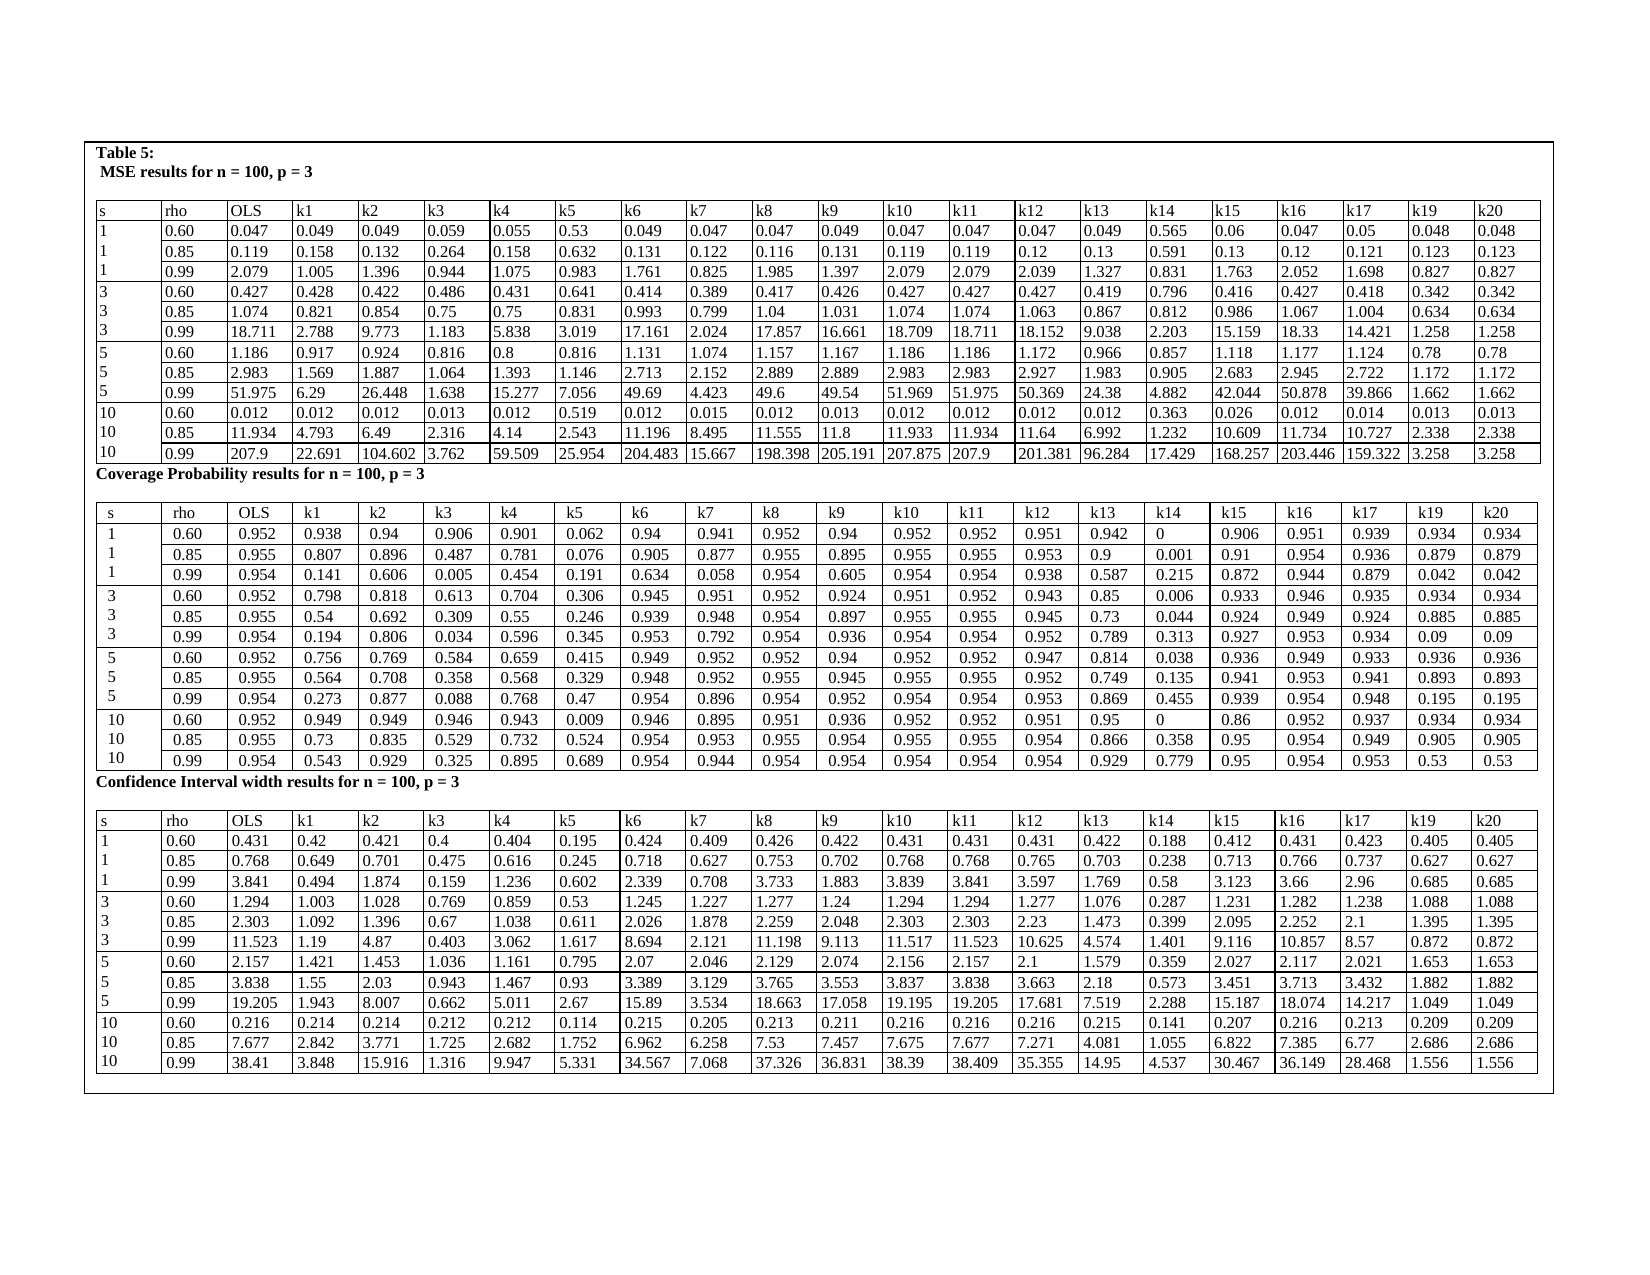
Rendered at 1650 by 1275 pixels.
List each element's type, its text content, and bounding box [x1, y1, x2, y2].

table_cell [819, 403, 883, 422]
table_cell [359, 524, 423, 544]
table_cell [817, 871, 882, 891]
table_cell [819, 241, 883, 261]
table_cell [293, 342, 358, 362]
table_cell [1344, 201, 1408, 220]
table_cell [948, 730, 1013, 750]
table_cell [686, 993, 751, 1012]
table_cell [884, 342, 949, 362]
table_cell [686, 503, 751, 523]
table_cell [752, 831, 816, 850]
table_cell [1409, 383, 1474, 402]
table_cell [359, 689, 423, 709]
table_cell [293, 503, 358, 523]
table_cell [1475, 444, 1540, 463]
table_cell [1344, 282, 1408, 301]
table_cell [1013, 932, 1078, 951]
table_cell [1342, 751, 1406, 770]
table_cell [883, 831, 947, 850]
table_cell [162, 545, 227, 564]
table_cell [1407, 648, 1472, 667]
table_cell [753, 363, 818, 382]
table_cell [1407, 710, 1472, 729]
table_cell [1473, 751, 1537, 770]
table_cell [556, 262, 621, 281]
table_cell [490, 1033, 554, 1052]
table_cell [752, 811, 816, 830]
table_cell [1407, 668, 1472, 688]
table_cell [359, 932, 423, 951]
table_cell [424, 606, 489, 626]
table_cell [752, 1033, 816, 1052]
table_cell [555, 503, 620, 523]
table_cell [424, 668, 489, 688]
table_cell [752, 524, 816, 544]
table_cell [1213, 423, 1277, 442]
table_cell [359, 668, 423, 688]
table_cell [228, 1013, 292, 1032]
table_cell [97, 811, 161, 830]
table_cell [1341, 871, 1406, 891]
table_cell [359, 423, 424, 442]
table_cell [162, 811, 227, 830]
table_cell [293, 993, 358, 1012]
table_cell [1210, 1033, 1274, 1052]
table_cell [752, 993, 816, 1012]
table_cell [686, 565, 751, 585]
table_cell [555, 952, 619, 971]
table_cell [1013, 1033, 1078, 1052]
table_cell [687, 221, 752, 240]
table_cell [1211, 710, 1275, 729]
table_cell [359, 221, 424, 240]
table_cell [359, 565, 423, 585]
table_cell [1473, 648, 1537, 667]
table_cell [819, 302, 883, 321]
table_cell [1472, 851, 1537, 870]
table_cell [948, 627, 1013, 647]
table_cell [1144, 1033, 1209, 1052]
table_cell [555, 730, 620, 750]
table_cell [686, 871, 751, 891]
table_cell [1016, 262, 1080, 281]
table_cell [1079, 932, 1143, 951]
table_cell [555, 606, 620, 626]
table_cell [97, 892, 161, 951]
table_cell [1145, 668, 1209, 688]
table_cell [884, 241, 949, 261]
table_cell [1210, 932, 1274, 951]
table_cell [1341, 851, 1406, 870]
table_cell [883, 952, 947, 971]
table_cell [1276, 932, 1340, 951]
table_cell [1407, 689, 1472, 709]
table_cell [752, 892, 816, 911]
table_cell [1147, 383, 1212, 402]
table_cell [162, 262, 227, 281]
table_cell [1276, 892, 1340, 911]
table_cell [555, 689, 620, 709]
table_cell [883, 1033, 947, 1052]
table_cell [556, 221, 621, 240]
table_cell [359, 831, 423, 850]
table_cell [293, 851, 358, 870]
table_cell [228, 322, 292, 341]
table_cell [950, 322, 1014, 341]
table_cell [1210, 993, 1274, 1012]
table_cell [97, 342, 161, 402]
table_cell [1276, 710, 1341, 729]
table_cell [555, 1053, 619, 1073]
table_cell [1472, 932, 1537, 951]
table_cell [1211, 751, 1275, 770]
table_cell [621, 952, 685, 971]
table_cell [621, 912, 685, 931]
table_cell [819, 383, 883, 402]
table_cell [753, 383, 818, 402]
table_cell [293, 811, 358, 830]
table_cell [1081, 262, 1146, 281]
table_cell [1145, 606, 1209, 626]
table_cell [1475, 221, 1540, 240]
table_cell [1407, 627, 1472, 647]
table_cell [162, 565, 227, 585]
table_cell [555, 993, 619, 1012]
table_cell [293, 383, 358, 402]
table_cell [359, 383, 424, 402]
table_cell [1211, 586, 1275, 605]
table_cell [1016, 201, 1080, 220]
table_cell [1409, 363, 1474, 382]
table_cell [1472, 831, 1537, 850]
table_cell [1147, 262, 1212, 281]
table_cell [425, 403, 489, 422]
table_cell [424, 565, 489, 585]
table_cell [950, 241, 1014, 261]
table_cell [622, 363, 686, 382]
table_cell [424, 993, 489, 1012]
table_cell [1342, 730, 1406, 750]
table_cell [948, 586, 1013, 605]
table_cell [1407, 545, 1472, 564]
table_cell [819, 221, 883, 240]
table_cell [162, 201, 227, 220]
table_cell [883, 503, 947, 523]
table_cell [490, 912, 554, 931]
table_cell [948, 606, 1013, 626]
table_cell [883, 586, 947, 605]
table_cell [293, 221, 358, 240]
table_cell [621, 1053, 685, 1073]
table_cell [490, 871, 554, 891]
table_cell [1342, 606, 1406, 626]
table_cell [1211, 668, 1275, 688]
table_cell [817, 892, 882, 911]
table_cell [424, 1033, 489, 1052]
table_cell [817, 811, 882, 830]
table_cell [1213, 282, 1277, 301]
table_cell [948, 993, 1012, 1012]
table_cell [1473, 689, 1537, 709]
table_cell [1276, 973, 1340, 992]
table_cell [293, 973, 358, 992]
table_cell [1213, 221, 1277, 240]
table_cell [1472, 892, 1537, 911]
table_cell [1013, 871, 1078, 891]
table_cell [162, 586, 227, 605]
table_cell [359, 241, 424, 261]
table_cell [1013, 1053, 1078, 1073]
table_cell [490, 892, 554, 911]
table_cell [1147, 423, 1212, 442]
table_cell [293, 363, 358, 382]
table_cell [1016, 403, 1080, 422]
table_cell [686, 1013, 751, 1032]
table_cell [883, 973, 947, 992]
table_cell [1213, 363, 1277, 382]
table_cell [948, 668, 1013, 688]
table_cell [1341, 811, 1406, 830]
table_cell [752, 565, 816, 585]
table_cell [490, 606, 554, 626]
table_cell [293, 606, 358, 626]
table_cell [817, 627, 882, 647]
table_cell [556, 403, 621, 422]
table_cell [950, 383, 1014, 402]
table_cell [819, 201, 883, 220]
table_cell [1407, 565, 1472, 585]
table_cell [97, 282, 161, 341]
table_cell [228, 1053, 292, 1073]
table_cell [162, 282, 227, 301]
table_cell [293, 730, 358, 750]
table_cell [817, 952, 882, 971]
table_cell [817, 648, 882, 667]
table_cell [162, 648, 227, 667]
table_cell [1473, 565, 1537, 585]
table_cell [621, 586, 685, 605]
table_cell [293, 282, 358, 301]
table_cell [1014, 627, 1078, 647]
table_cell [1344, 241, 1408, 261]
table_cell [359, 993, 423, 1012]
table_cell [424, 545, 489, 564]
table_cell [490, 710, 554, 729]
table_cell [1079, 668, 1144, 688]
table_cell [162, 973, 227, 992]
table_cell [425, 444, 489, 463]
table_cell [1213, 444, 1277, 463]
table_cell [1276, 730, 1341, 750]
table_cell [162, 302, 227, 321]
table_cell [359, 973, 423, 992]
table_cell [555, 932, 619, 951]
table_cell [490, 932, 554, 951]
table_cell [1475, 383, 1540, 402]
table_cell [621, 892, 685, 911]
table_cell [1147, 403, 1212, 422]
table_cell [228, 201, 292, 220]
table_cell [1145, 689, 1209, 709]
table_cell [817, 689, 882, 709]
table_cell [556, 444, 621, 463]
table_cell [1409, 221, 1474, 240]
table_cell [1079, 545, 1144, 564]
table_cell [948, 689, 1013, 709]
table_cell [1144, 912, 1209, 931]
table_cell [752, 710, 816, 729]
table_cell [228, 871, 292, 891]
table_cell [621, 565, 685, 585]
table_cell [1407, 871, 1471, 891]
table_cell [359, 363, 424, 382]
table_cell [359, 627, 423, 647]
table_cell [1538, 502, 1553, 771]
table_cell [817, 1013, 882, 1032]
table_cell [293, 932, 358, 951]
table_cell [162, 912, 227, 931]
table_cell [686, 892, 751, 911]
table_cell [425, 201, 489, 220]
table_cell [1145, 730, 1209, 750]
table_cell [1081, 322, 1146, 341]
table_cell [1081, 383, 1146, 402]
table_cell [1081, 302, 1146, 321]
table_cell [1276, 851, 1340, 870]
table_cell [1213, 241, 1277, 261]
table_cell [753, 221, 818, 240]
table_cell [1344, 403, 1408, 422]
table_cell [686, 1033, 751, 1052]
table_cell [555, 892, 619, 911]
table_cell [293, 545, 358, 564]
table_cell [424, 932, 489, 951]
table_cell [752, 973, 816, 992]
table_cell [491, 322, 555, 341]
table_cell [1079, 831, 1143, 850]
table_cell [1409, 201, 1474, 220]
table_cell [1147, 221, 1212, 240]
table_cell [1276, 811, 1340, 830]
table_cell [1342, 668, 1406, 688]
table_cell [884, 302, 949, 321]
table_cell [228, 262, 292, 281]
table_cell [883, 710, 947, 729]
table_cell [162, 363, 227, 382]
table_cell [1079, 751, 1144, 770]
table_cell [1278, 282, 1343, 301]
table_cell [228, 993, 292, 1012]
table_cell [490, 689, 554, 709]
table_cell [622, 403, 686, 422]
table_cell [556, 342, 621, 362]
table_cell [97, 648, 161, 709]
table_cell [228, 302, 292, 321]
table_cell [1147, 322, 1212, 341]
table_cell [424, 973, 489, 992]
table_cell [1081, 241, 1146, 261]
table_cell [359, 586, 423, 605]
table_cell [490, 586, 554, 605]
table_cell [293, 201, 358, 220]
table_cell [1013, 1013, 1078, 1032]
table_cell [1013, 892, 1078, 911]
table_cell [753, 262, 818, 281]
table_cell [293, 689, 358, 709]
table_cell [228, 710, 292, 729]
table_cell [85, 502, 96, 771]
table_cell [686, 730, 751, 750]
table_cell [293, 1013, 358, 1032]
table_cell [1342, 627, 1406, 647]
table_cell [1210, 973, 1274, 992]
table_cell [1278, 383, 1343, 402]
table_cell [359, 811, 423, 830]
table_cell [883, 811, 947, 830]
table_cell [753, 241, 818, 261]
table_cell [687, 342, 752, 362]
table_cell [1014, 730, 1078, 750]
table_cell [424, 892, 489, 911]
table_cell [1472, 973, 1537, 992]
table_cell [1145, 648, 1209, 667]
table_cell [556, 302, 621, 321]
table_cell [359, 1033, 423, 1052]
table_cell [1145, 710, 1209, 729]
table_cell [1472, 871, 1537, 891]
table_cell [228, 524, 292, 544]
table_cell [555, 586, 620, 605]
table_cell [162, 503, 227, 523]
table_cell [424, 503, 489, 523]
table_cell [686, 1053, 751, 1073]
table_cell [1409, 444, 1474, 463]
table_cell [1276, 524, 1341, 544]
table_cell [162, 851, 227, 870]
table_cell [228, 912, 292, 931]
table_cell [819, 423, 883, 442]
table_cell [622, 322, 686, 341]
table_cell [556, 282, 621, 301]
table_cell [621, 811, 685, 830]
table_cell [1276, 751, 1341, 770]
table_cell [1014, 545, 1078, 564]
table_cell [817, 503, 882, 523]
table_cell [1145, 751, 1209, 770]
table_cell [1473, 627, 1537, 647]
table_cell [425, 383, 489, 402]
table_cell [1473, 710, 1537, 729]
table_cell [1145, 524, 1209, 544]
table_cell [97, 831, 161, 891]
table_cell [1081, 403, 1146, 422]
table_cell [1013, 973, 1078, 992]
table_cell [491, 423, 555, 442]
table_cell [162, 423, 227, 442]
table_cell [1409, 342, 1474, 362]
table_cell [621, 871, 685, 891]
table_cell [817, 932, 882, 951]
table_cell [162, 627, 227, 647]
table_cell [686, 831, 751, 850]
table_cell [490, 565, 554, 585]
table_cell [622, 423, 686, 442]
table_cell [228, 831, 292, 850]
table_cell [686, 952, 751, 971]
table_cell [555, 831, 619, 850]
table_cell [1014, 689, 1078, 709]
table_cell [1472, 912, 1537, 931]
table_cell [1079, 730, 1144, 750]
table_cell [1342, 586, 1406, 605]
table_cell [1014, 503, 1078, 523]
table_cell [686, 973, 751, 992]
table_cell [817, 586, 882, 605]
table_cell [884, 363, 949, 382]
table_cell [1014, 586, 1078, 605]
table_cell [1014, 606, 1078, 626]
table_cell [490, 973, 554, 992]
table_cell [1147, 363, 1212, 382]
table_cell [883, 912, 947, 931]
table_cell [555, 1033, 619, 1052]
table_cell [228, 973, 292, 992]
table_cell [293, 262, 358, 281]
table_cell [1211, 730, 1275, 750]
table_cell [359, 912, 423, 931]
table_cell [686, 932, 751, 951]
table_cell [162, 892, 227, 911]
table_cell [622, 221, 686, 240]
table_cell [1213, 262, 1277, 281]
table_cell [1407, 751, 1472, 770]
table_cell [1013, 952, 1078, 971]
table_cell [1473, 668, 1537, 688]
table_cell [948, 751, 1013, 770]
table_cell [359, 648, 423, 667]
table_cell [556, 241, 621, 261]
table_cell [491, 383, 555, 402]
table_cell [490, 952, 554, 971]
table_cell [425, 241, 489, 261]
table_cell [1475, 282, 1540, 301]
table_cell [491, 342, 555, 362]
table_cell [686, 606, 751, 626]
table_cell [883, 1013, 947, 1032]
table_cell [555, 710, 620, 729]
table_cell [555, 973, 619, 992]
table_cell [621, 1033, 685, 1052]
table_cell [687, 363, 752, 382]
table_cell [1344, 342, 1408, 362]
table_cell [817, 1033, 882, 1052]
table_cell [1341, 932, 1406, 951]
table_cell [555, 524, 620, 544]
table_cell [490, 503, 554, 523]
table_cell [425, 282, 489, 301]
table_cell [228, 648, 292, 667]
table_cell [621, 751, 685, 770]
table_cell [753, 403, 818, 422]
table_cell [424, 912, 489, 931]
table_cell [819, 444, 883, 463]
table_cell [556, 423, 621, 442]
table_cell [491, 363, 555, 382]
table_cell [1014, 668, 1078, 688]
table_cell [687, 302, 752, 321]
table_cell [1475, 262, 1540, 281]
table_cell [490, 831, 554, 850]
table_cell [425, 322, 489, 341]
table_cell [948, 871, 1012, 891]
table_cell [228, 751, 292, 770]
table_cell [948, 565, 1013, 585]
table_cell [752, 730, 816, 750]
table_cell [228, 606, 292, 626]
table_cell [1278, 201, 1343, 220]
table_cell [162, 1033, 227, 1052]
table_cell [1276, 586, 1341, 605]
table_cell [555, 751, 620, 770]
table_cell [359, 444, 424, 463]
table_cell [752, 952, 816, 971]
table_cell [1081, 342, 1146, 362]
table_cell [948, 524, 1013, 544]
table_cell [950, 423, 1014, 442]
table_cell [950, 201, 1014, 220]
table_cell [1276, 912, 1340, 931]
table_cell [1079, 1013, 1143, 1032]
table_cell [1147, 282, 1212, 301]
table_cell [1407, 892, 1471, 911]
table_cell [491, 241, 555, 261]
table_cell [85, 1074, 1553, 1093]
table_cell [686, 545, 751, 564]
table_cell [424, 627, 489, 647]
table_cell [1341, 831, 1406, 850]
table_cell [1211, 565, 1275, 585]
table_cell [621, 545, 685, 564]
table_cell [1475, 201, 1540, 220]
table_cell [686, 627, 751, 647]
table_cell [1278, 342, 1343, 362]
table_cell [1147, 444, 1212, 463]
table_cell [1213, 322, 1277, 341]
table_cell [819, 282, 883, 301]
table_cell [817, 751, 882, 770]
table_cell [1342, 648, 1406, 667]
table_cell [424, 586, 489, 605]
table_cell [622, 342, 686, 362]
table_cell [1016, 363, 1080, 382]
table_cell [228, 363, 292, 382]
table_cell [621, 689, 685, 709]
table_cell [293, 751, 358, 770]
table_cell [228, 952, 292, 971]
table_cell [1211, 545, 1275, 564]
table_cell [491, 403, 555, 422]
table_cell [1210, 851, 1274, 870]
table_cell [1211, 648, 1275, 667]
table_cell [359, 282, 424, 301]
table_cell [1079, 871, 1143, 891]
table_cell [817, 710, 882, 729]
table_cell [162, 221, 227, 240]
table_cell [1144, 932, 1209, 951]
table_cell [622, 302, 686, 321]
table_cell [1407, 993, 1471, 1012]
table_cell [950, 444, 1014, 463]
table_cell [97, 221, 161, 281]
table_cell [687, 403, 752, 422]
table_cell [1276, 993, 1340, 1012]
table_cell [293, 241, 358, 261]
table_cell [1144, 871, 1209, 891]
table_cell [228, 221, 292, 240]
table_cell [1016, 322, 1080, 341]
table_cell [948, 952, 1012, 971]
table_cell [97, 952, 161, 1012]
table_cell [1211, 627, 1275, 647]
table_cell [1079, 1033, 1143, 1052]
table_cell [1145, 503, 1209, 523]
table_cell [1342, 503, 1406, 523]
table_cell [1276, 627, 1341, 647]
table_cell [1213, 383, 1277, 402]
table_cell [491, 262, 555, 281]
table_cell [490, 851, 554, 870]
table_cell [1342, 689, 1406, 709]
table_cell [97, 710, 161, 770]
table_cell [1344, 423, 1408, 442]
table_cell [555, 912, 619, 931]
table_cell [1016, 444, 1080, 463]
table_cell [621, 627, 685, 647]
table_cell [359, 302, 424, 321]
table_cell [293, 648, 358, 667]
table_cell [817, 973, 882, 992]
table_cell [1210, 831, 1274, 850]
table_cell [1013, 993, 1078, 1012]
table_cell [686, 586, 751, 605]
table_cell [1081, 444, 1146, 463]
table_cell [752, 627, 816, 647]
table_cell [883, 851, 947, 870]
table_cell Confidence Interval width results for n = 100, p = 3 [85, 771, 1553, 810]
table_cell [950, 403, 1014, 422]
table_cell [491, 282, 555, 301]
table_cell [490, 648, 554, 667]
table_cell [1147, 342, 1212, 362]
table_cell [884, 322, 949, 341]
table_cell [97, 201, 161, 220]
table_cell [948, 932, 1012, 951]
table_cell [1079, 973, 1143, 992]
table_cell [883, 648, 947, 667]
table_cell [293, 668, 358, 688]
table_cell [491, 201, 555, 220]
table_cell [162, 932, 227, 951]
table_cell [1276, 871, 1340, 891]
table_cell [1278, 403, 1343, 422]
table_cell [228, 892, 292, 911]
table_cell [884, 221, 949, 240]
table_cell [1538, 810, 1553, 1074]
table_cell [162, 710, 227, 729]
table_cell [1147, 241, 1212, 261]
table_cell [621, 932, 685, 951]
table_cell [1472, 1053, 1537, 1073]
table_cell [1276, 606, 1341, 626]
table_cell [1475, 423, 1540, 442]
table_cell [686, 851, 751, 870]
table_cell [555, 565, 620, 585]
table_cell [1473, 606, 1537, 626]
table_cell [491, 444, 555, 463]
table_cell [359, 342, 424, 362]
table_cell [228, 811, 292, 830]
table_cell [97, 524, 161, 585]
table_cell [1341, 892, 1406, 911]
table_cell [1276, 648, 1341, 667]
table_cell [883, 524, 947, 544]
table_cell [1409, 403, 1474, 422]
table_cell [162, 751, 227, 770]
table_cell [883, 993, 947, 1012]
table_cell [359, 201, 424, 220]
table_cell [948, 1053, 1012, 1073]
table_cell [228, 851, 292, 870]
table_cell [228, 565, 292, 585]
table_cell [293, 1033, 358, 1052]
table_cell [1144, 831, 1209, 850]
table_cell [1276, 689, 1341, 709]
table_cell [1079, 912, 1143, 931]
table_cell [1014, 751, 1078, 770]
table_cell [1016, 241, 1080, 261]
table_cell [883, 730, 947, 750]
table_cell [555, 545, 620, 564]
table_cell [950, 282, 1014, 301]
table_cell [1210, 871, 1274, 891]
table_cell Coverage Probability results for n = 100, p = 3 [85, 464, 1553, 502]
table_cell [556, 383, 621, 402]
table_cell [950, 363, 1014, 382]
table_cell [686, 710, 751, 729]
table_cell [884, 201, 949, 220]
table_cell [1472, 952, 1537, 971]
table_cell [1344, 363, 1408, 382]
table_cell [1079, 689, 1144, 709]
table_cell [621, 710, 685, 729]
table_cell [162, 952, 227, 971]
table_cell [1079, 811, 1143, 830]
table_cell [1341, 1033, 1406, 1052]
table_cell [228, 403, 292, 422]
table_cell [97, 403, 161, 463]
table_cell [948, 811, 1012, 830]
table_cell [556, 322, 621, 341]
table_cell [490, 993, 554, 1012]
table_cell [490, 545, 554, 564]
table_cell [1145, 586, 1209, 605]
table_cell [491, 221, 555, 240]
table_cell [162, 342, 227, 362]
table_cell [1341, 952, 1406, 971]
table_cell [1013, 851, 1078, 870]
table_cell [1407, 586, 1472, 605]
table_cell [1079, 892, 1143, 911]
table_cell [424, 831, 489, 850]
table_cell [687, 201, 752, 220]
table_cell [1014, 524, 1078, 544]
table_cell [1342, 565, 1406, 585]
table_cell [753, 302, 818, 321]
table_cell [1409, 423, 1474, 442]
table_cell [622, 201, 686, 220]
table_cell [1210, 952, 1274, 971]
table_cell [817, 668, 882, 688]
table_cell [1213, 342, 1277, 362]
table_cell [1276, 1033, 1340, 1052]
table_cell [817, 831, 882, 850]
table_cell [1475, 302, 1540, 321]
table_cell [359, 503, 423, 523]
table_cell [884, 383, 949, 402]
table_cell [950, 302, 1014, 321]
table_cell [1144, 1013, 1209, 1032]
table_cell [359, 751, 423, 770]
table_cell [884, 403, 949, 422]
table_cell [1144, 952, 1209, 971]
table_cell [162, 1053, 227, 1073]
table_cell [97, 586, 161, 647]
table_cell [1013, 912, 1078, 931]
table_cell [753, 322, 818, 341]
table_cell [162, 689, 227, 709]
table_cell [228, 932, 292, 951]
table_cell [1344, 444, 1408, 463]
table_cell [162, 993, 227, 1012]
table_cell [424, 811, 489, 830]
table_cell [228, 586, 292, 605]
table_cell [293, 302, 358, 321]
table_cell [162, 730, 227, 750]
table_cell [1079, 993, 1143, 1012]
table_cell [621, 851, 685, 870]
table_cell [162, 606, 227, 626]
table_cell [1475, 241, 1540, 261]
table_cell [1475, 322, 1540, 341]
table_cell [1341, 973, 1406, 992]
table_cell [621, 503, 685, 523]
table_cell [753, 282, 818, 301]
table_cell [1211, 606, 1275, 626]
table_cell [1409, 282, 1474, 301]
table_cell [85, 810, 96, 1074]
table_cell [1407, 1033, 1471, 1052]
table_cell [1278, 241, 1343, 261]
table_cell [948, 973, 1012, 992]
table_cell [1407, 811, 1471, 830]
table_cell [1278, 322, 1343, 341]
table_cell [359, 545, 423, 564]
table_cell [1144, 993, 1209, 1012]
table_cell [687, 423, 752, 442]
table_cell [817, 545, 882, 564]
table_cell [1016, 302, 1080, 321]
table_cell [1147, 302, 1212, 321]
table_cell [1276, 503, 1341, 523]
table_cell [1342, 710, 1406, 729]
table_cell [1211, 689, 1275, 709]
table_cell [162, 871, 227, 891]
table_cell [686, 648, 751, 667]
table_cell [687, 241, 752, 261]
table_cell [555, 871, 619, 891]
table_cell [228, 444, 292, 463]
table_cell [162, 444, 227, 463]
table_cell [293, 892, 358, 911]
table_cell [1407, 503, 1472, 523]
table_cell [1409, 302, 1474, 321]
table_cell [162, 1013, 227, 1032]
table_cell [425, 342, 489, 362]
table_cell [1079, 648, 1144, 667]
table_cell [1079, 851, 1143, 870]
table_cell [752, 851, 816, 870]
table_cell [228, 730, 292, 750]
table_cell [293, 444, 358, 463]
table_cell [883, 627, 947, 647]
table_cell [1407, 912, 1471, 931]
table_cell [1409, 262, 1474, 281]
table_cell [883, 689, 947, 709]
table_cell [621, 648, 685, 667]
table_cell [1473, 524, 1537, 544]
table_cell [162, 403, 227, 422]
table_cell [1407, 606, 1472, 626]
table_cell [1213, 201, 1277, 220]
table_cell [424, 1053, 489, 1073]
table_cell [162, 668, 227, 688]
table_cell [1276, 1053, 1340, 1073]
table_cell [162, 241, 227, 261]
table_cell [1407, 1013, 1471, 1032]
table_cell [1276, 668, 1341, 688]
table_cell [1278, 444, 1343, 463]
table_cell [621, 1013, 685, 1032]
table_cell [424, 689, 489, 709]
table_cell [1341, 993, 1406, 1012]
table_cell [555, 1013, 619, 1032]
table_cell [293, 565, 358, 585]
table_cell [884, 423, 949, 442]
table_cell [883, 871, 947, 891]
table_cell [752, 668, 816, 688]
table_cell [1475, 403, 1540, 422]
table_cell [1079, 586, 1144, 605]
table_cell [752, 503, 816, 523]
table_cell [752, 871, 816, 891]
table_cell [293, 627, 358, 647]
table_cell [293, 831, 358, 850]
table_cell [1276, 565, 1341, 585]
table_cell [1341, 1053, 1406, 1073]
table_cell [1407, 932, 1471, 951]
table_cell [621, 730, 685, 750]
table_cell [1473, 503, 1537, 523]
table_cell [1278, 262, 1343, 281]
table_cell [293, 586, 358, 605]
table_cell [424, 751, 489, 770]
table_cell [1210, 912, 1274, 931]
table_cell [1144, 973, 1209, 992]
table_cell [555, 648, 620, 667]
table_cell [228, 423, 292, 442]
table_cell [883, 606, 947, 626]
table_cell [686, 811, 751, 830]
table_cell [687, 444, 752, 463]
table_cell [490, 751, 554, 770]
table_cell [359, 262, 424, 281]
table_cell [359, 606, 423, 626]
table_cell [884, 444, 949, 463]
table_cell [1079, 952, 1143, 971]
table_cell [555, 668, 620, 688]
table_cell [1211, 524, 1275, 544]
table_cell [1016, 221, 1080, 240]
table_cell [1407, 831, 1471, 850]
table_cell [1276, 952, 1340, 971]
table_cell [490, 811, 554, 830]
table_cell [752, 545, 816, 564]
table_cell [425, 221, 489, 240]
table_cell [293, 403, 358, 422]
table_cell [1341, 912, 1406, 931]
table_cell [752, 1053, 816, 1073]
table_cell [1342, 524, 1406, 544]
table_cell [1344, 262, 1408, 281]
table_cell [1475, 363, 1540, 382]
table_cell [293, 710, 358, 729]
table_cell [686, 751, 751, 770]
table_cell [1472, 811, 1537, 830]
table_cell [359, 403, 424, 422]
table_cell [1145, 565, 1209, 585]
table_cell [293, 322, 358, 341]
table_cell [817, 912, 882, 931]
table_cell [97, 503, 161, 523]
table_cell [950, 342, 1014, 362]
table_cell [686, 912, 751, 931]
table_cell [1407, 1053, 1471, 1073]
table_cell [1081, 201, 1146, 220]
table_cell [97, 1013, 161, 1073]
table_cell [948, 912, 1012, 931]
table_cell [228, 627, 292, 647]
table_cell [621, 831, 685, 850]
table_cell [817, 1053, 882, 1073]
table_cell [228, 668, 292, 688]
table_cell [1081, 282, 1146, 301]
table_cell [1144, 892, 1209, 911]
table_cell [1144, 1053, 1209, 1073]
table_cell [883, 751, 947, 770]
table_cell [1407, 524, 1472, 544]
table_cell [1409, 322, 1474, 341]
table_cell [752, 606, 816, 626]
table_cell [1013, 831, 1078, 850]
table_cell [1081, 423, 1146, 442]
table_cell [1473, 586, 1537, 605]
table_cell [228, 241, 292, 261]
table_cell [884, 282, 949, 301]
table_cell [85, 200, 96, 464]
table_cell [753, 201, 818, 220]
table_cell [359, 1013, 423, 1032]
table_cell [752, 932, 816, 951]
table_cell [817, 606, 882, 626]
table_cell [752, 751, 816, 770]
table_cell [1210, 1053, 1274, 1073]
table_cell [424, 710, 489, 729]
table_cell [1145, 545, 1209, 564]
table_cell [621, 524, 685, 544]
table_cell [1407, 730, 1472, 750]
table_cell [425, 262, 489, 281]
table_cell [359, 952, 423, 971]
table_cell [228, 503, 292, 523]
table_cell [1210, 1013, 1274, 1032]
table_cell [293, 912, 358, 931]
table_cell [817, 565, 882, 585]
table_cell [490, 627, 554, 647]
table_cell [950, 262, 1014, 281]
table_cell [622, 262, 686, 281]
table_cell [1344, 221, 1408, 240]
table_cell [555, 811, 619, 830]
table_cell [359, 1053, 423, 1073]
table_cell [883, 668, 947, 688]
table_cell [490, 668, 554, 688]
table_cell [1144, 811, 1209, 830]
table_cell [1344, 322, 1408, 341]
table_cell [1276, 831, 1340, 850]
table_cell [425, 302, 489, 321]
table_cell [752, 586, 816, 605]
table_cell [490, 1053, 554, 1073]
table_cell [1014, 710, 1078, 729]
table_cell [686, 689, 751, 709]
table_cell [490, 524, 554, 544]
table_cell [1472, 993, 1537, 1012]
table_cell [948, 648, 1013, 667]
table_cell [1344, 302, 1408, 321]
table_cell [752, 648, 816, 667]
table_cell [162, 383, 227, 402]
table_cell [753, 342, 818, 362]
table_cell [819, 363, 883, 382]
table_cell [1016, 383, 1080, 402]
table_cell [819, 262, 883, 281]
table_cell [1079, 627, 1144, 647]
table_cell [491, 302, 555, 321]
table_cell [687, 322, 752, 341]
table_cell [752, 689, 816, 709]
table_cell [819, 322, 883, 341]
table_cell [1079, 524, 1144, 544]
table_cell [1210, 811, 1274, 830]
table_cell [817, 730, 882, 750]
table_cell [1210, 892, 1274, 911]
table_cell [228, 1033, 292, 1052]
table_cell [490, 1013, 554, 1032]
table_cell [1541, 200, 1553, 464]
table_cell [1407, 952, 1471, 971]
table_cell [1278, 363, 1343, 382]
table_cell [1407, 973, 1471, 992]
table_cell [1081, 221, 1146, 240]
table_cell [424, 730, 489, 750]
table_cell [884, 262, 949, 281]
table_cell [948, 503, 1013, 523]
table_cell [622, 282, 686, 301]
table_cell [424, 952, 489, 971]
table_cell [162, 831, 227, 850]
table_cell [1473, 545, 1537, 564]
table_cell [293, 952, 358, 971]
table_cell [1144, 851, 1209, 870]
table_cell [1472, 1033, 1537, 1052]
table_cell [817, 524, 882, 544]
table_cell [948, 831, 1012, 850]
table_cell [948, 892, 1012, 911]
table_cell [883, 892, 947, 911]
table_cell [1079, 606, 1144, 626]
table_cell [752, 1013, 816, 1032]
table_cell [883, 932, 947, 951]
table_cell [948, 1013, 1012, 1032]
table_cell [1211, 503, 1275, 523]
table_cell [424, 524, 489, 544]
table_cell [359, 871, 423, 891]
table_cell [1147, 201, 1212, 220]
table_cell [359, 851, 423, 870]
table_cell [621, 668, 685, 688]
table_cell [293, 524, 358, 544]
table_cell [1276, 1013, 1340, 1032]
table_cell [425, 423, 489, 442]
table_cell [293, 871, 358, 891]
table_cell [424, 648, 489, 667]
table_cell [1278, 221, 1343, 240]
table_cell [1016, 342, 1080, 362]
table_cell [359, 730, 423, 750]
table_cell [817, 993, 882, 1012]
table_cell [883, 545, 947, 564]
table_cell [752, 912, 816, 931]
table_cell [1079, 565, 1144, 585]
table_cell [621, 606, 685, 626]
table_cell [1475, 342, 1540, 362]
table_cell [753, 423, 818, 442]
table_cell [1473, 730, 1537, 750]
table_cell [753, 444, 818, 463]
table_cell [950, 221, 1014, 240]
table_cell [555, 627, 620, 647]
table_cell [817, 851, 882, 870]
table_cell [622, 241, 686, 261]
table_cell [424, 851, 489, 870]
table_cell [1341, 1013, 1406, 1032]
table_cell [228, 689, 292, 709]
table_cell [948, 545, 1013, 564]
table_cell [556, 201, 621, 220]
table_cell [687, 262, 752, 281]
table_cell [1278, 423, 1343, 442]
table_cell [1016, 423, 1080, 442]
table_cell [424, 871, 489, 891]
table_cell [359, 710, 423, 729]
table_cell [1278, 302, 1343, 321]
table_cell [948, 710, 1013, 729]
table_cell [425, 363, 489, 382]
table_cell [948, 851, 1012, 870]
table_cell [1079, 710, 1144, 729]
table_cell [622, 383, 686, 402]
table_cell [1014, 648, 1078, 667]
table_cell [556, 363, 621, 382]
table_cell [1407, 851, 1471, 870]
table_cell [555, 851, 619, 870]
table_header Table 5: MSE results for n = 100, p = 3 [85, 143, 1553, 200]
table_cell [1145, 627, 1209, 647]
table_cell [162, 322, 227, 341]
table_cell [1079, 1053, 1143, 1073]
table_cell [1013, 811, 1078, 830]
table_cell [1213, 302, 1277, 321]
table_cell [1079, 503, 1144, 523]
table_cell [228, 545, 292, 564]
table_cell [819, 342, 883, 362]
table_cell [622, 444, 686, 463]
table_cell [621, 973, 685, 992]
table_cell [359, 322, 424, 341]
table_cell [883, 1053, 947, 1073]
table_cell [293, 1053, 358, 1073]
table_cell [1016, 282, 1080, 301]
table_cell [948, 1033, 1012, 1052]
table_cell [686, 668, 751, 688]
table_cell [621, 993, 685, 1012]
table_cell [1409, 241, 1474, 261]
table_cell [1081, 363, 1146, 382]
table_cell [1342, 545, 1406, 564]
table_cell [1344, 383, 1408, 402]
table_cell [228, 383, 292, 402]
table_cell [424, 1013, 489, 1032]
table_cell [1472, 1013, 1537, 1032]
table_cell [490, 730, 554, 750]
table_cell [293, 423, 358, 442]
table_cell [687, 282, 752, 301]
table_cell [1014, 565, 1078, 585]
table_cell [359, 892, 423, 911]
table_cell [687, 383, 752, 402]
table_cell [1276, 545, 1341, 564]
table_cell [883, 565, 947, 585]
table_cell [686, 524, 751, 544]
table_cell [1213, 403, 1277, 422]
table_cell [228, 282, 292, 301]
table_cell [162, 524, 227, 544]
table_cell [228, 342, 292, 362]
